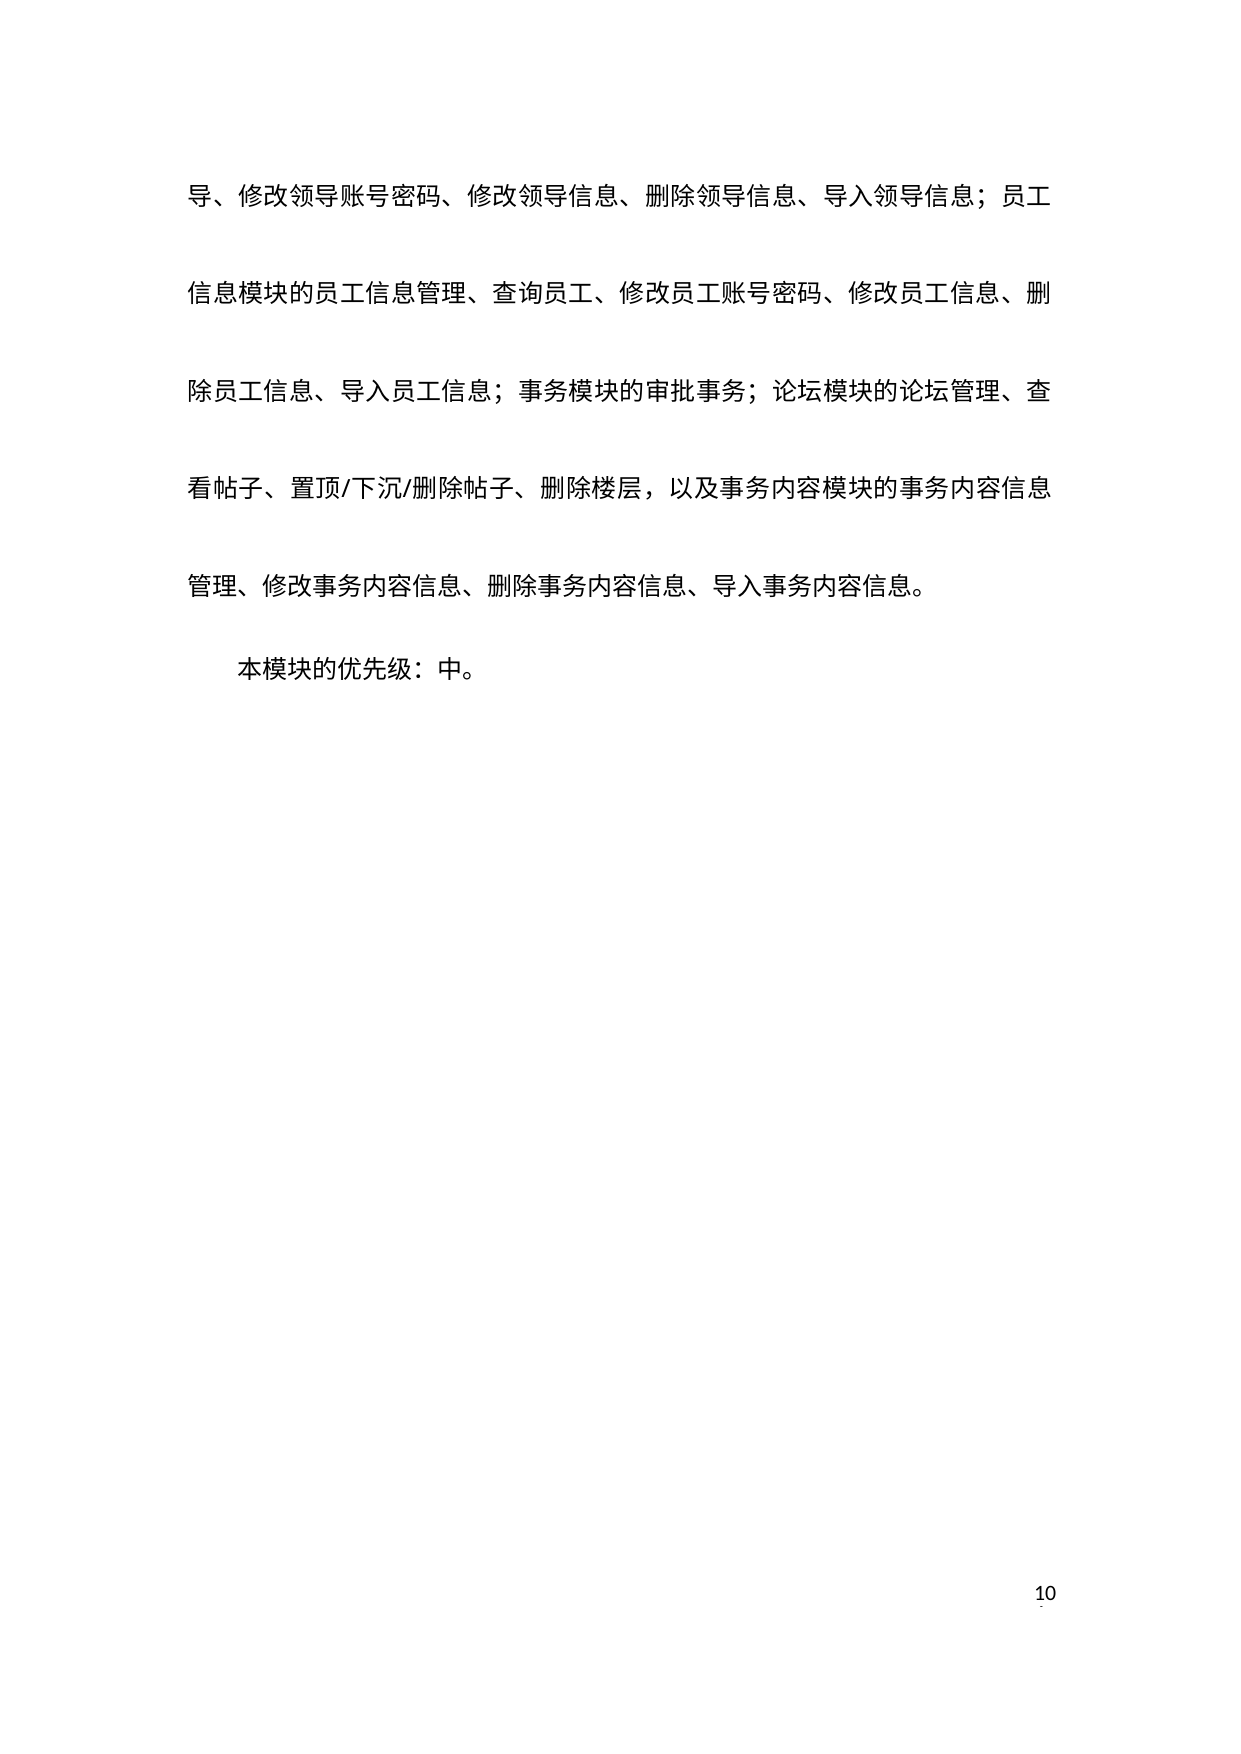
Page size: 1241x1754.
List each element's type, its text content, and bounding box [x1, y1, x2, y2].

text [187, 162, 1053, 617]
text 本模块的优先级：中。 [187, 635, 1053, 700]
